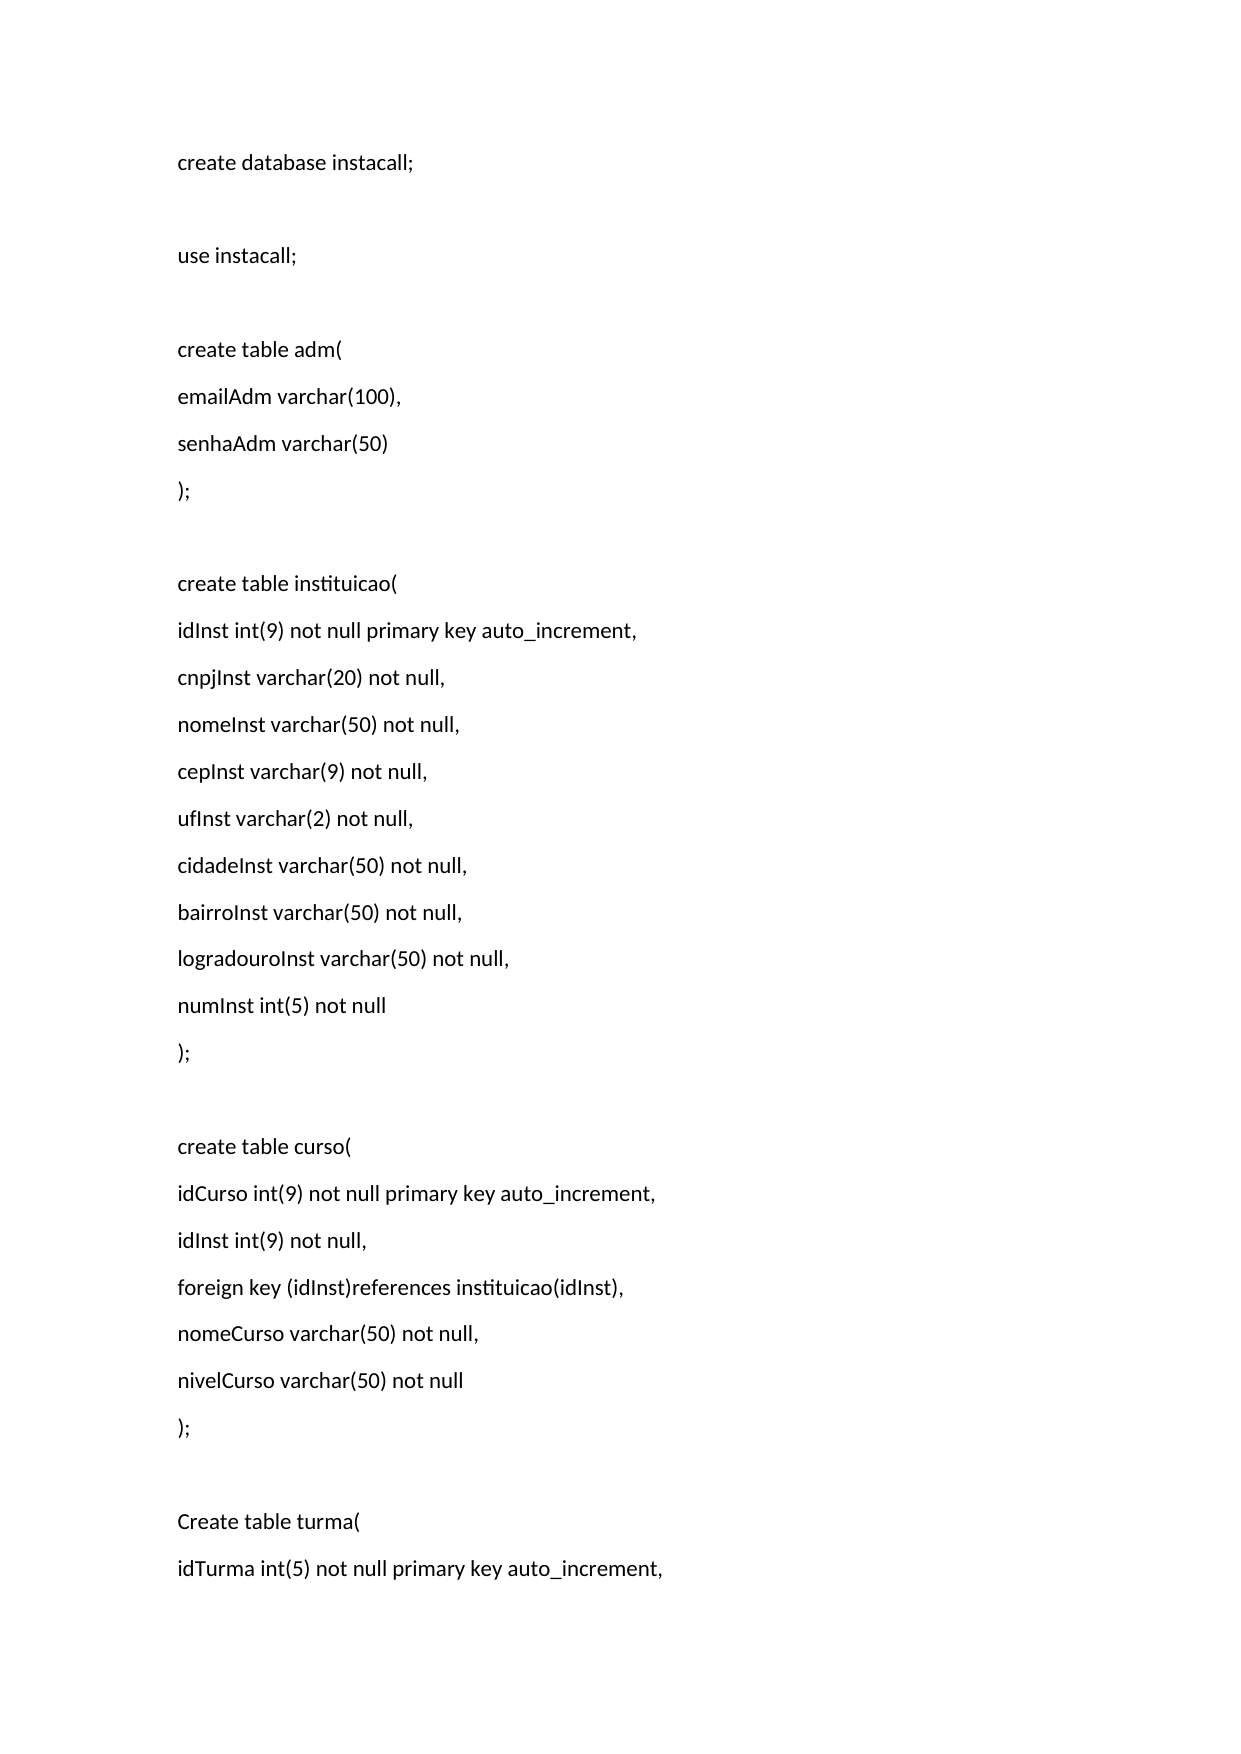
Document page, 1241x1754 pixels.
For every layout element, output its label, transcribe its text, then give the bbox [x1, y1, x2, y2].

text cnpjInst varchar(20) not null, [177, 663, 1063, 691]
text ); [177, 1038, 1063, 1066]
text nomeInst varchar(50) not null, [177, 710, 1063, 738]
text create database instacall; [177, 148, 1063, 176]
text foreign key (idInst)references instituicao(idInst), [177, 1273, 1063, 1301]
text use instacall; [177, 241, 1063, 269]
text idCurso int(9) not null primary key auto_increment, [177, 1179, 1063, 1207]
text logradouroInst varchar(50) not null, [177, 944, 1063, 972]
text create table adm( [177, 335, 1063, 363]
text nomeCurso varchar(50) not null, [177, 1319, 1063, 1347]
text idInst int(9) not null primary key auto_increment, [177, 616, 1063, 644]
text bairroInst varchar(50) not null, [177, 898, 1063, 926]
text Create table turma( [177, 1507, 1063, 1535]
text idInst int(9) not null, [177, 1226, 1063, 1254]
text nivelCurso varchar(50) not null [177, 1366, 1063, 1394]
text numInst int(5) not null [177, 991, 1063, 1019]
text ); [177, 1413, 1063, 1441]
text cidadeInst varchar(50) not null, [177, 851, 1063, 879]
text ufInst varchar(2) not null, [177, 804, 1063, 832]
text idTurma int(5) not null primary key auto_increment, [177, 1554, 1063, 1582]
text emailAdm varchar(100), [177, 382, 1063, 410]
text create table curso( [177, 1132, 1063, 1160]
text create table instituicao( [177, 569, 1063, 597]
text cepInst varchar(9) not null, [177, 757, 1063, 785]
text ); [177, 476, 1063, 504]
text senhaAdm varchar(50) [177, 429, 1063, 457]
